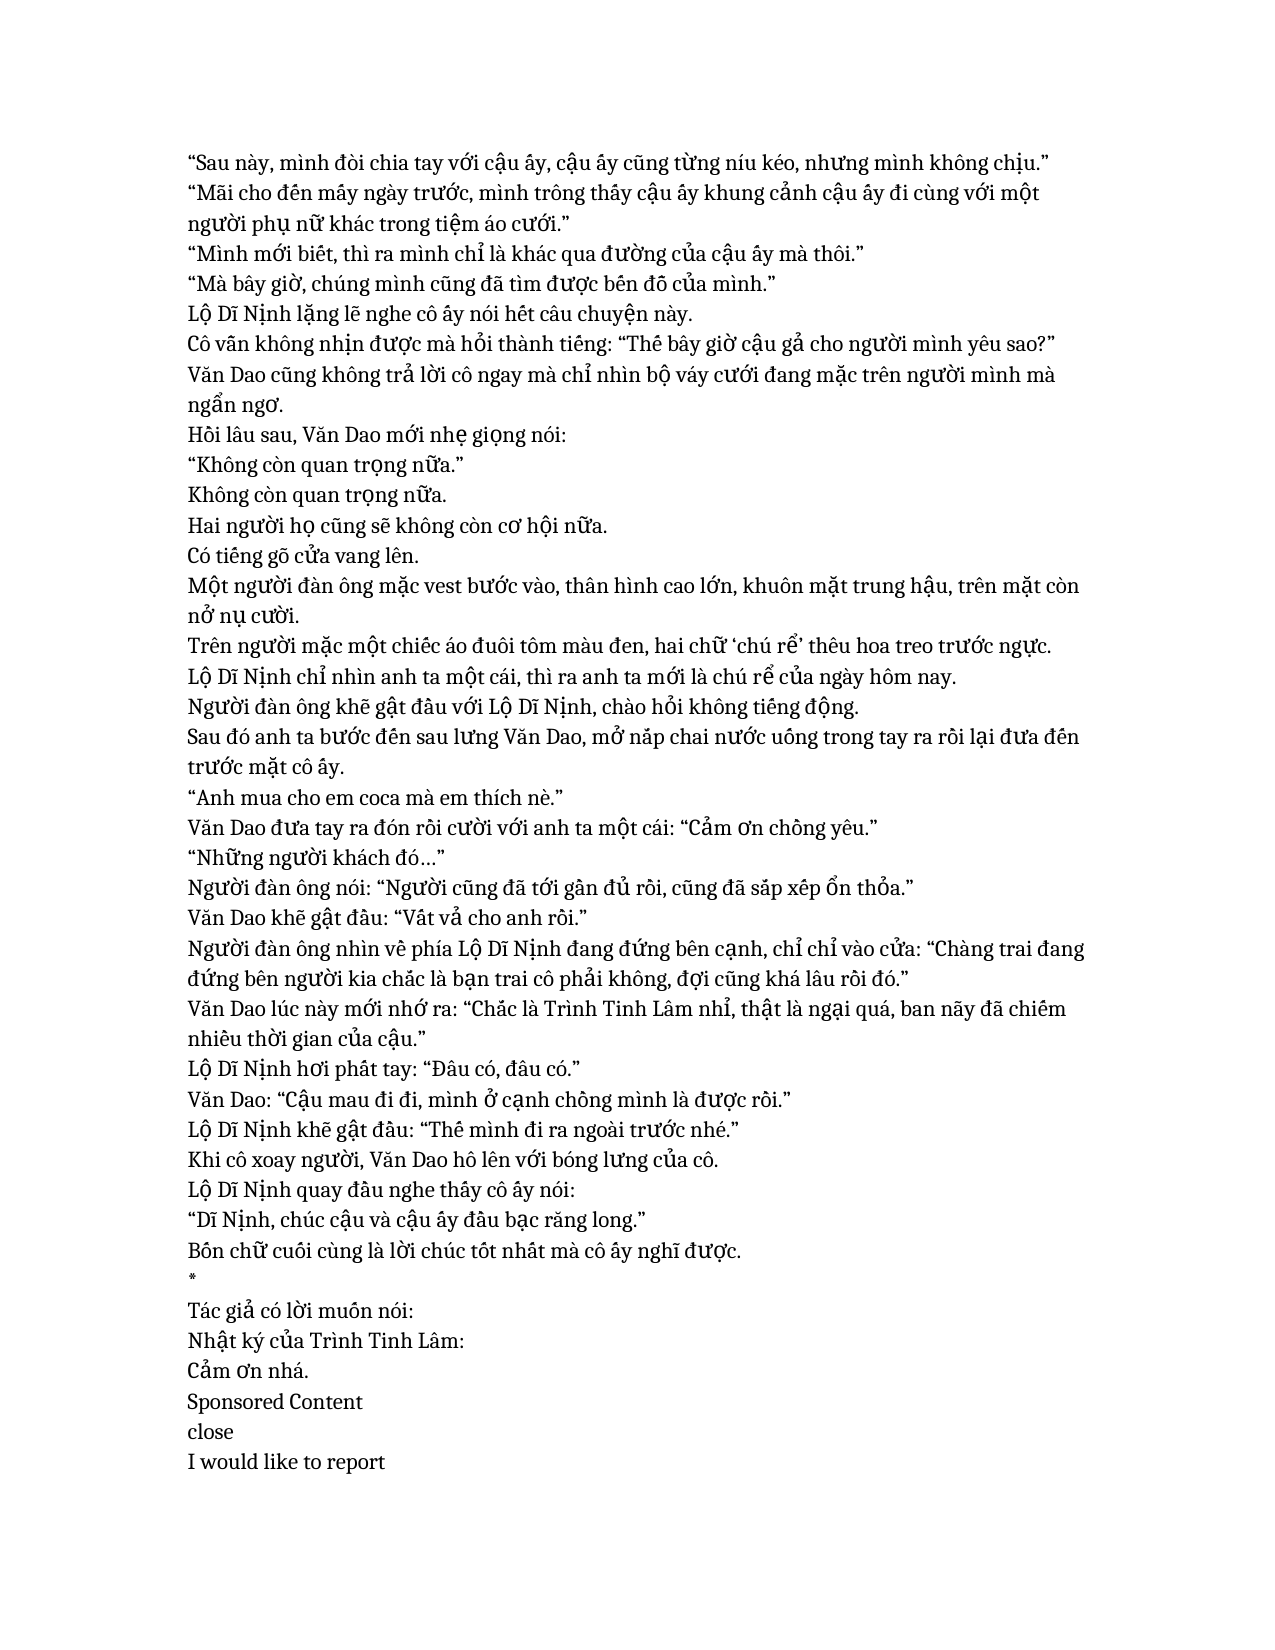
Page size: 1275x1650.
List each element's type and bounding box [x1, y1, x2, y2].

text [187, 150, 1087, 1475]
